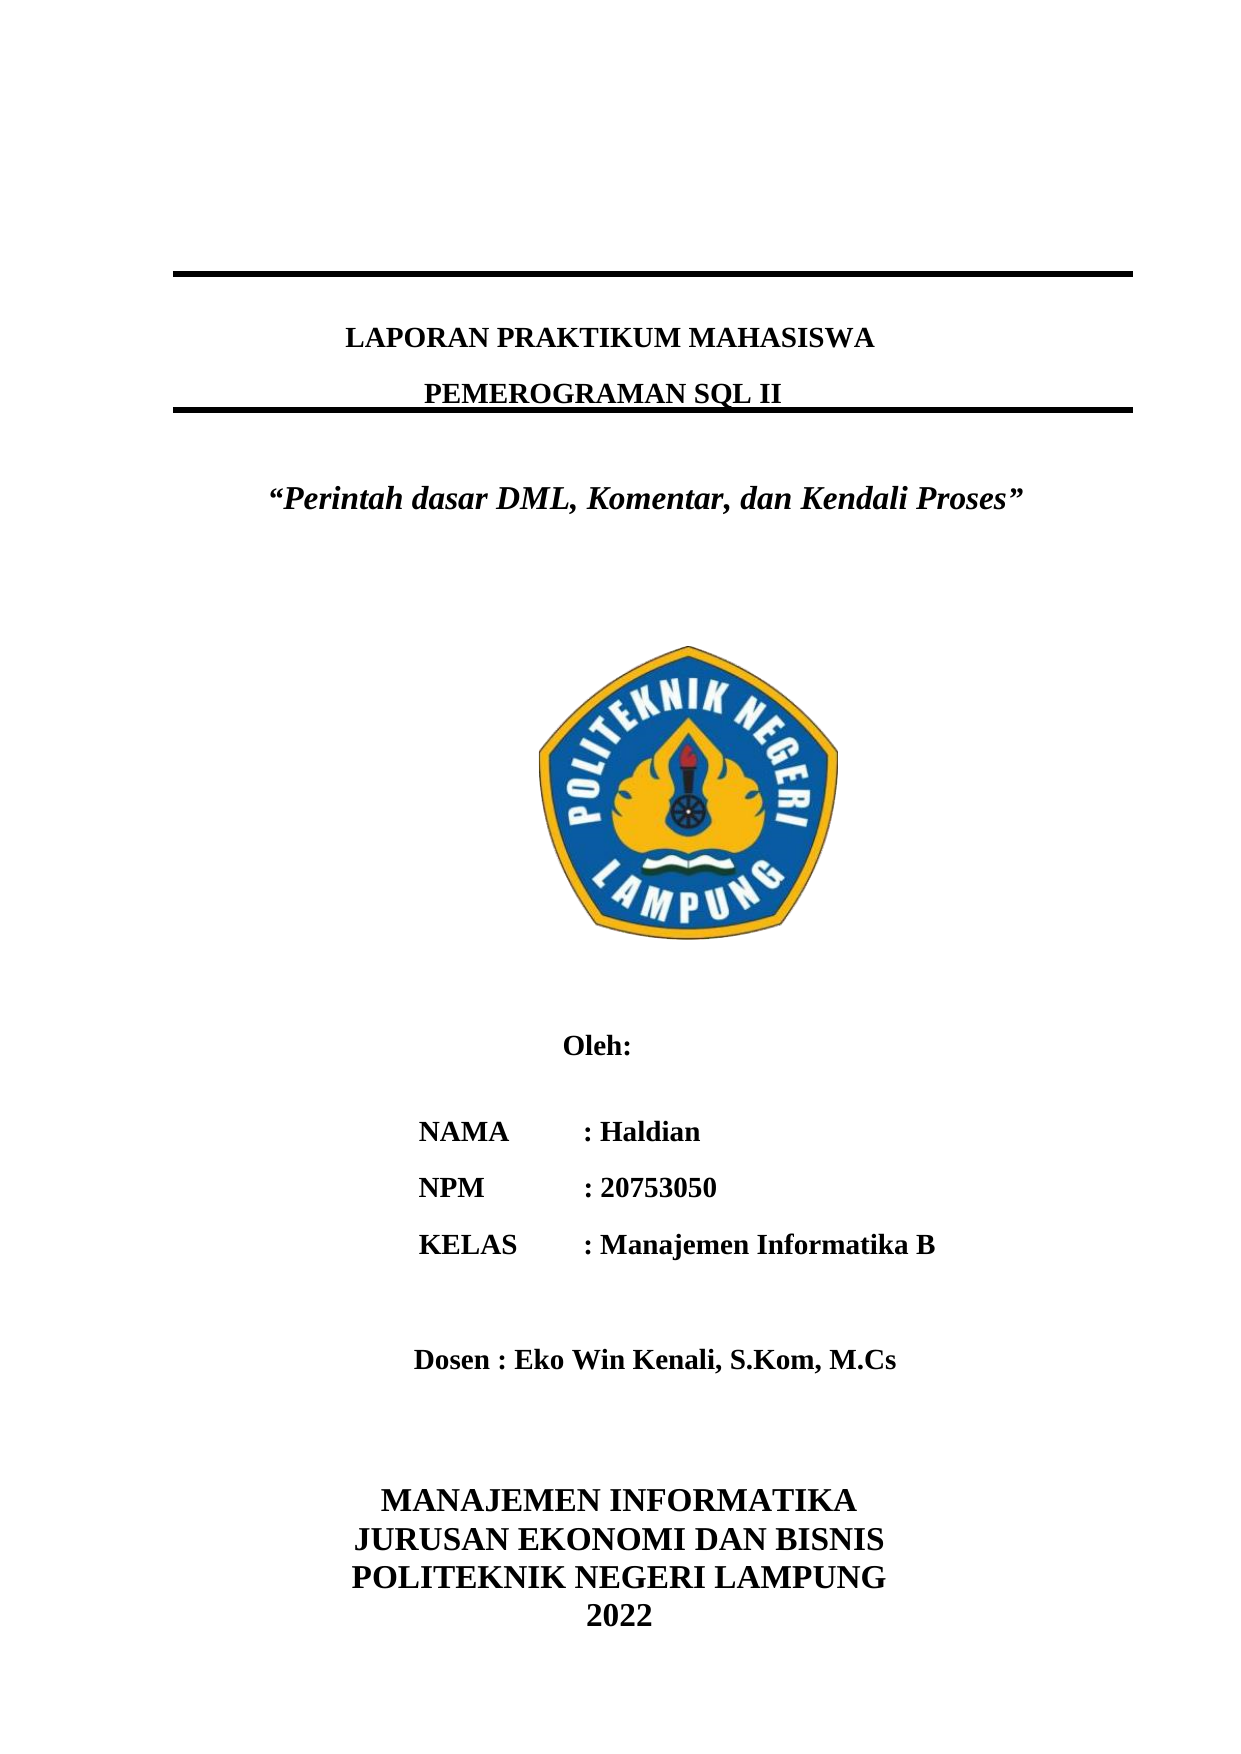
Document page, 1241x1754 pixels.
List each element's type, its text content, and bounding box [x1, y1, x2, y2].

text 2022 [173, 1595, 1065, 1634]
text MANAJEMEN INFORMATIKA [173, 1480, 1065, 1519]
text NPM : 20753050 [173, 1171, 1065, 1204]
text KELAS : Manajemen Informatika B [173, 1227, 1065, 1260]
text Dosen : Eko Win Kenali, S.Kom, M.Cs [275, 1342, 1035, 1376]
text Oleh: [173, 1028, 1021, 1062]
text POLITEKNIK NEGERI LAMPUNG [173, 1557, 1065, 1595]
text “Perintah dasar DML, Komentar, dan Kendali Proses” [173, 479, 1065, 517]
text PEMEROGRAMAN SQL II [172, 376, 1034, 407]
text JURUSAN EKONOMI DAN BISNIS [173, 1519, 1065, 1557]
text NAMA : Haldian [173, 1114, 1065, 1148]
text LAPORAN PRAKTIKUM MAHASISWA [172, 320, 1048, 353]
picture [538, 646, 838, 940]
